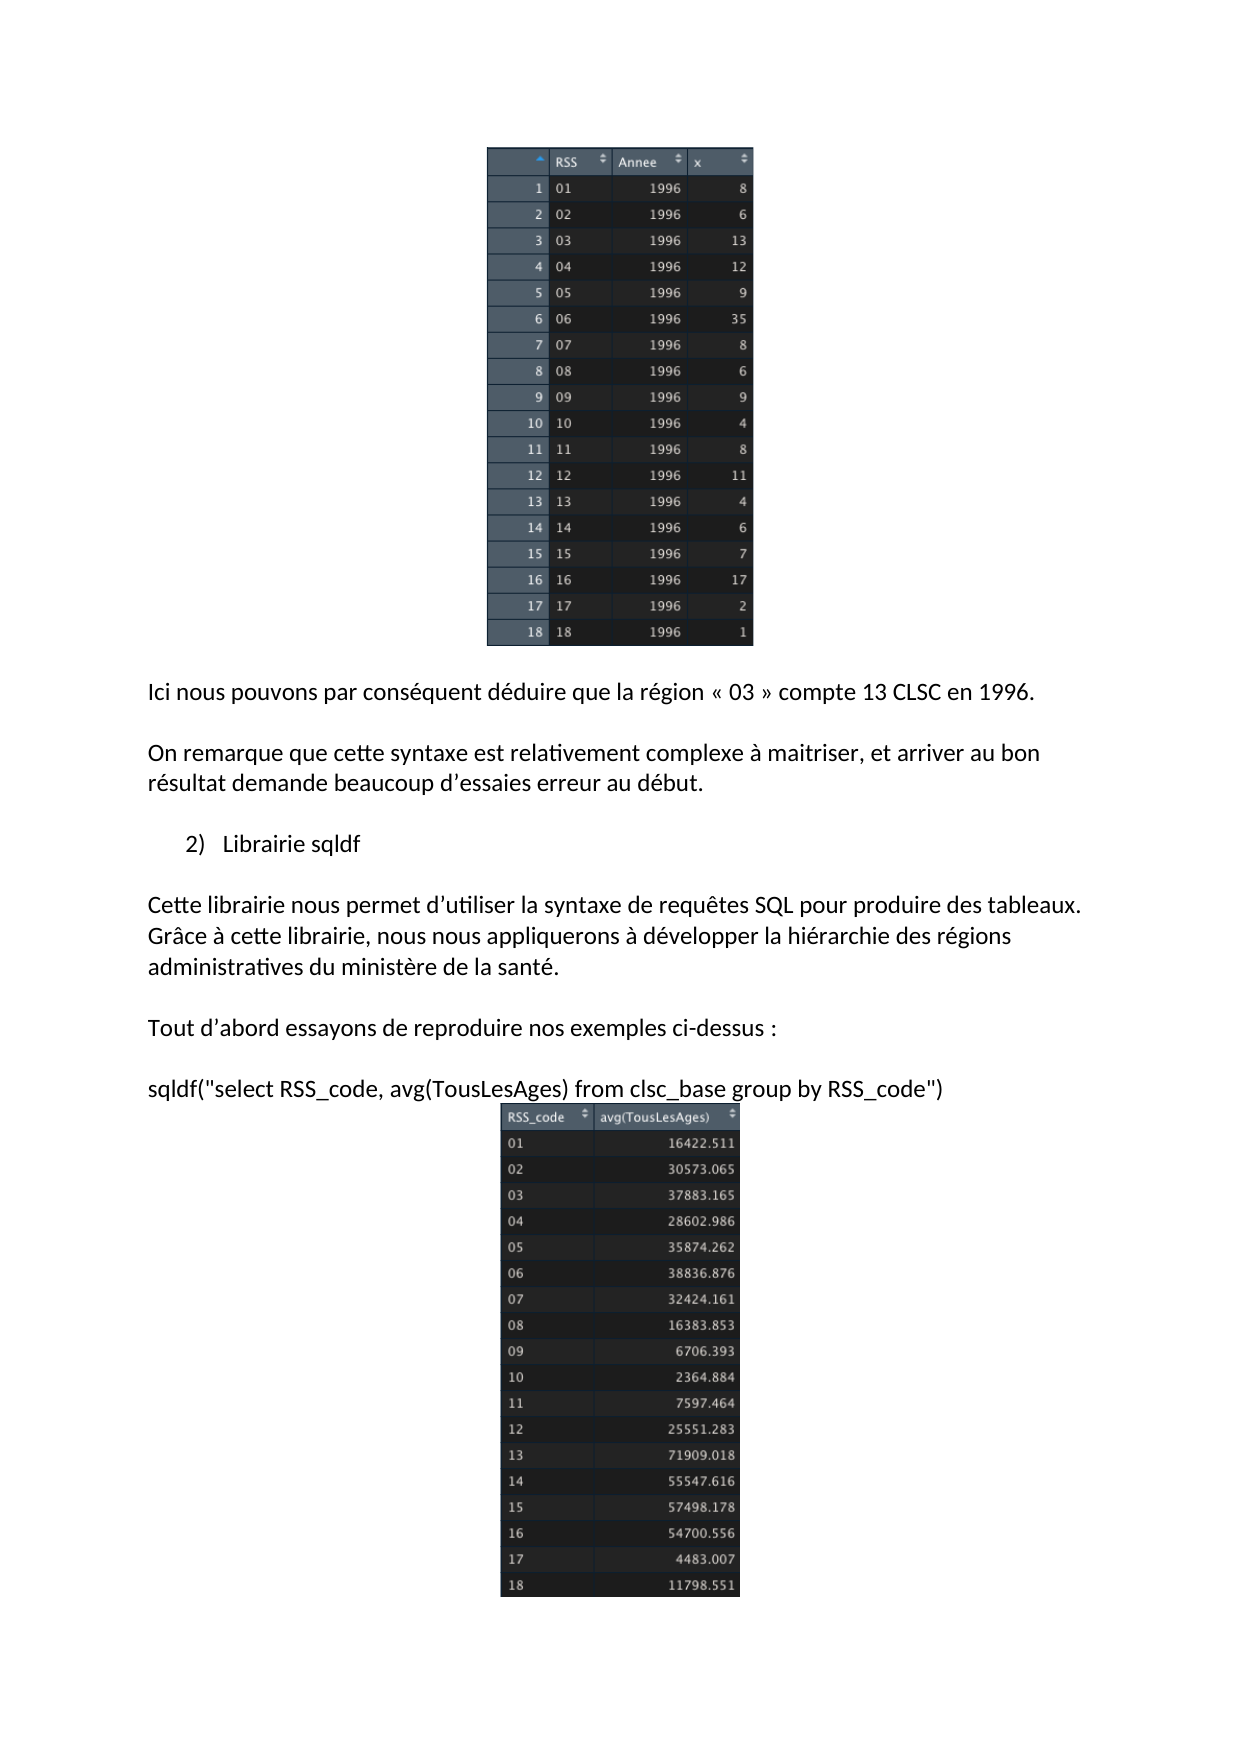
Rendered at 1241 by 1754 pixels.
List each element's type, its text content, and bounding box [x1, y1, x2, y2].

text On remarque que cette syntaxe est relativement complexe à maitriser, et arriver au bon résultat demande beaucoup d’essaies erreur au début. [148, 737, 1093, 798]
picture [500, 1103, 740, 1597]
text Ici nous pouvons par conséquent déduire que la région « 03 » compte 13 CLSC en 1996. [148, 676, 1093, 707]
text Cette librairie nous permet d’utiliser la syntaxe de requêtes SQL pour produire des tableaux. Grâce à cette librairie, nous nous appliquerons à développer la hiérarchie des régions administratives du ministère de la santé. [148, 890, 1093, 981]
text sqldf("select RSS_code, avg(TousLesAges) from clsc_base group by RSS_code") [148, 1073, 1093, 1103]
text Tout d’abord essayons de reproduire nos exemples ci-dessus : [148, 1012, 1093, 1042]
list Librairie sqldf [185, 829, 1093, 859]
picture [486, 147, 754, 646]
